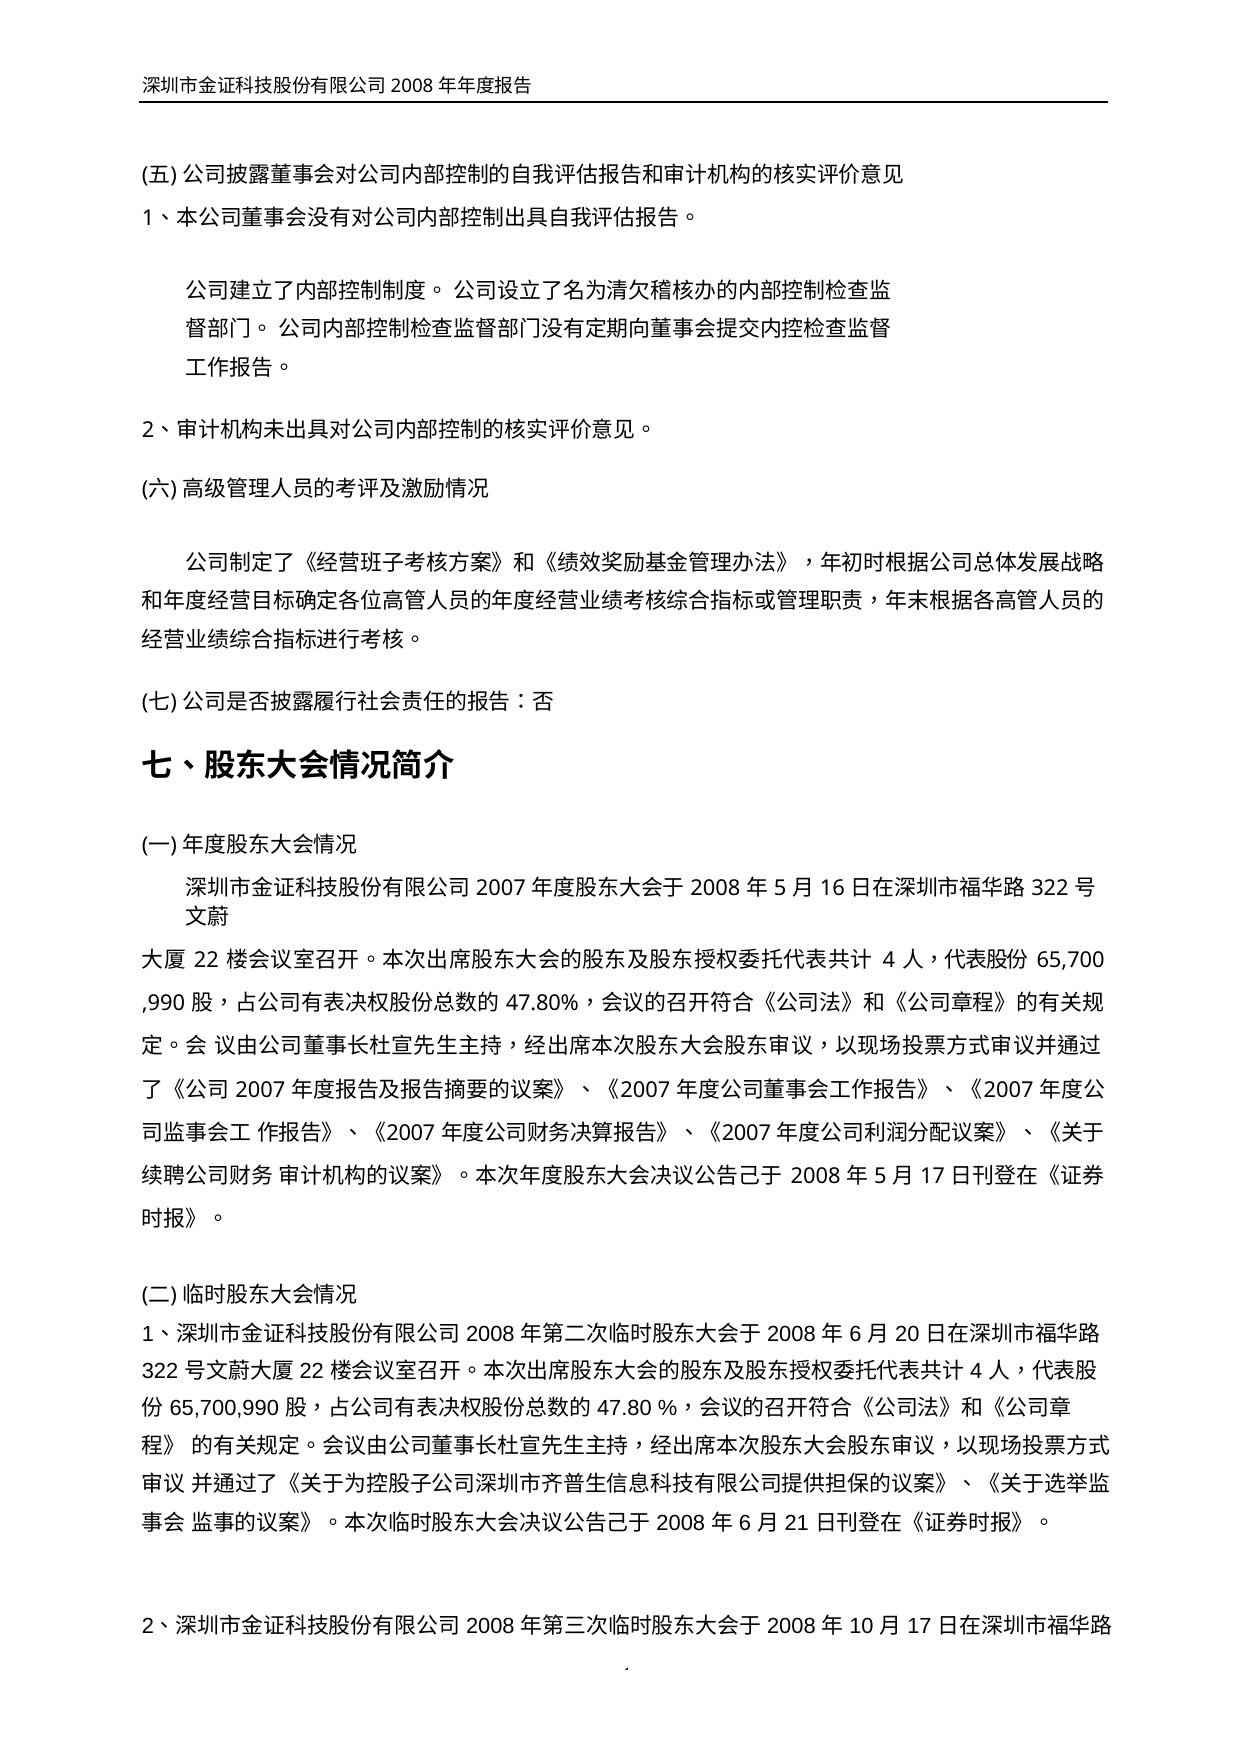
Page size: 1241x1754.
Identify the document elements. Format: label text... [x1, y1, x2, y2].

text 322 号文蔚大厦 22 楼会议室召开。本次出席股东大会的股东及股东授权委托代表共计 4 人，代表股 [142, 1355, 1114, 1385]
text (七) 公司是否披露履行社会责任的报告：否 [142, 686, 737, 716]
text 公司建立了内部控制制度。 公司设立了名为清欠稽核办的内部控制检查监督部门。 公司内部控制检查监督部门没有定期向董事会提交内控检查监督工作报告。 [185, 275, 909, 382]
text 深圳市金证科技股份有限公司 2007 年度股东大会于 2008 年 5 月 16 日在深圳市福华路 322 号文蔚 [185, 872, 1114, 931]
subtitle 七、股东大会情况简介 [142, 743, 737, 786]
text 2、审计机构未出具对公司内部控制的核实评价意见。 (六) 高级管理人员的考评及激励情况 [142, 414, 658, 503]
text (五) 公司披露董事会对公司内部控制的自我评估报告和审计机构的核实评价意见 1、本公司董事会没有对公司内部控制出具自我评估报告。 [142, 159, 920, 232]
text (一) 年度股东大会情况 [142, 829, 737, 858]
text 1、深圳市金证科技股份有限公司 2008 年第二次临时股东大会于 2008 年 6 月 20 日在深圳市福华路 [142, 1318, 1114, 1348]
text 份 65,700,990 股，占公司有表决权股份总数的 47.80 %，会议的召开符合《公司法》和《公司章程》 的有关规定。会议由公司董事长杜宣先生主持，经出席本次股东大会股东审议，以现场投票方式审议 并通过了《关于为控股子公司深圳市齐普生信息科技有限公司提供担保的议案》、《关于选举监事会 监事的议案》。本次临时股东大会决议公告己于 2008 年 6 月 21 日刊登在《证券时报》。 [142, 1392, 1114, 1536]
text (二) 临时股东大会情况 [142, 1279, 737, 1308]
text 大厦 22 楼会议室召开。本次出席股东大会的股东及股东授权委托代表共计 4 人，代表股份 65,700 ,990 股，占公司有表决权股份总数的 47.80%，会议的召开符合《公司法》和《公司章程》的有关规定。会 议由公司董事长杜宣先生主持，经出席本次股东大会股东审议，以现场投票方式审议并通过了《公司 2007 年度报告及报告摘要的议案》、《2007 年度公司董事会工作报告》、《2007 年度公司监事会工 作报告》、《2007 年度公司财务决算报告》、《2007 年度公司利润分配议案》、《关于续聘公司财务 审计机构的议案》。本次年度股东大会决议公告己于 2008 年 5 月 17 日刊登在《证券时报》。 [142, 944, 1105, 1233]
text 2、深圳市金证科技股份有限公司 2008 年第三次临时股东大会于 2008 年 10 月 17 日在深圳市福华路 [142, 1610, 1114, 1640]
text 公司制定了《经营班子考核方案》和《绩效奖励基金管理办法》，年初时根据公司总体发展战略 和年度经营目标确定各位高管人员的年度经营业绩考核综合指标或管理职责，年末根据各高管人员的 经营业绩综合指标进行考核。 [142, 547, 1105, 654]
